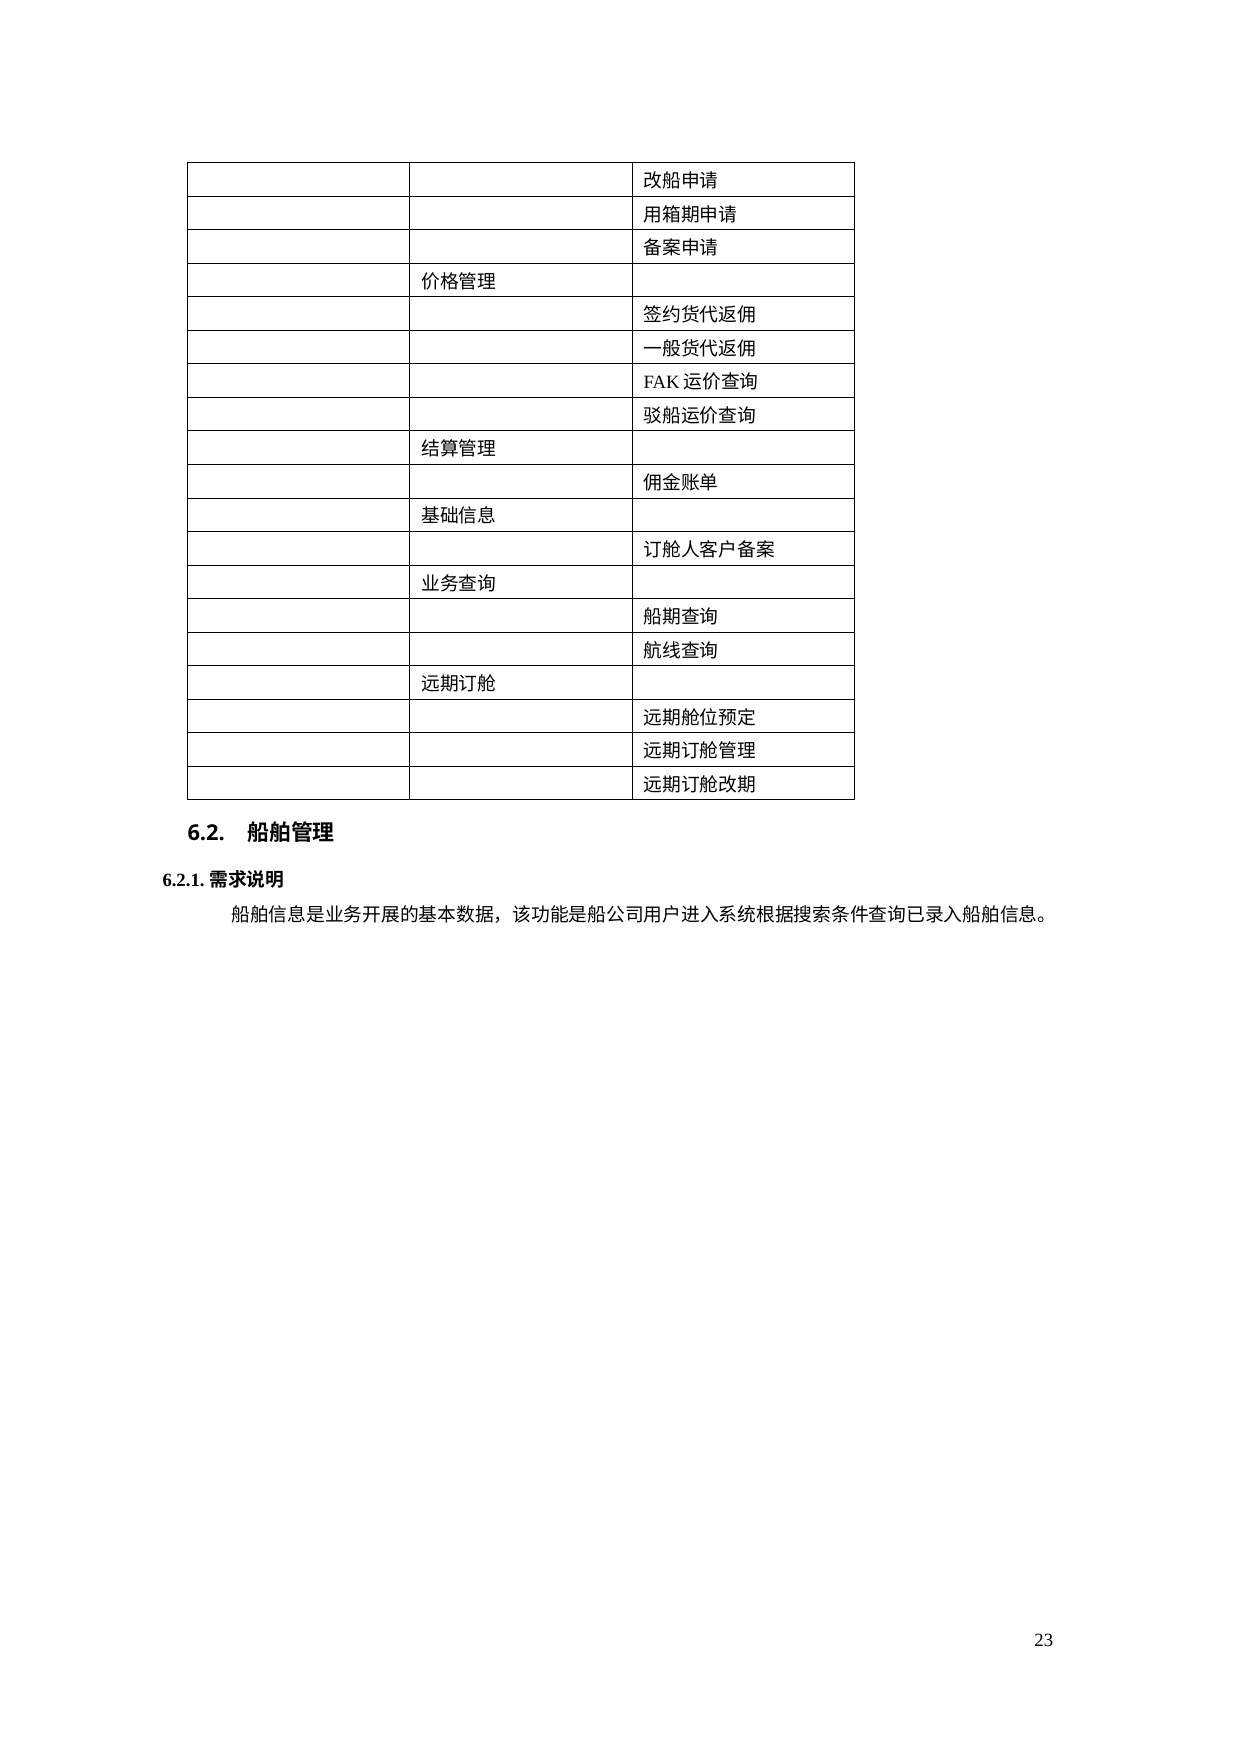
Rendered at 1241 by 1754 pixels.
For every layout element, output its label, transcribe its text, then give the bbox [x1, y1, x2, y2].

table_cell 用箱期申请 [633, 197, 854, 229]
table_cell [410, 197, 632, 229]
table_cell 备案申请 [633, 230, 854, 263]
table_cell [410, 532, 632, 564]
table_cell [188, 767, 409, 799]
table_cell 远期订舱 [410, 666, 632, 699]
table_cell [410, 297, 632, 330]
table_cell [410, 163, 632, 196]
table_cell 佣金账单 [633, 465, 854, 497]
table_cell [633, 499, 854, 531]
table_cell [410, 230, 632, 263]
table_cell 远期订舱改期 [633, 767, 854, 799]
table_cell [410, 465, 632, 497]
table_cell [188, 364, 409, 397]
table_cell 一般货代返佣 [633, 331, 854, 363]
table_cell [188, 566, 409, 598]
table_cell [188, 264, 409, 296]
table_cell [188, 532, 409, 564]
table_cell [410, 633, 632, 665]
table_cell [188, 733, 409, 766]
table_cell [188, 431, 409, 464]
table_cell [188, 230, 409, 263]
table_cell [410, 733, 632, 766]
table_cell [410, 364, 632, 397]
table_cell [410, 767, 632, 799]
table_cell 基础信息 [410, 499, 632, 531]
table_cell [188, 633, 409, 665]
table_cell [633, 431, 854, 464]
table_cell [188, 700, 409, 732]
table_cell [188, 666, 409, 699]
table_cell [188, 398, 409, 430]
subtitle 船舶管理 [187, 815, 1034, 847]
table_cell [188, 465, 409, 497]
table_cell 远期订舱管理 [633, 733, 854, 766]
table_cell 船期查询 [633, 599, 854, 632]
table_cell 改船申请 [633, 163, 854, 196]
table_cell 驳船运价查询 [633, 398, 854, 430]
table_cell [410, 331, 632, 363]
table_cell [188, 599, 409, 632]
table_cell [633, 264, 854, 296]
table_cell [633, 566, 854, 598]
table_cell 业务查询 [410, 566, 632, 598]
table_cell [188, 499, 409, 531]
table_cell 订舱人客户备案 [633, 532, 854, 564]
subtitle 需求说明 [162, 862, 1034, 894]
table_cell [633, 666, 854, 699]
table_cell [410, 599, 632, 632]
table_cell [188, 197, 409, 229]
table_cell [410, 700, 632, 732]
table_cell 航线查询 [633, 633, 854, 665]
table_cell 签约货代返佣 [633, 297, 854, 330]
text 船舶信息是业务开展的基本数据，该功能是船公司用户进入系统根据搜索条件查询已录入船舶信息。 [187, 897, 1053, 929]
table_cell [410, 398, 632, 430]
table_cell [188, 297, 409, 330]
table_cell 价格管理 [410, 264, 632, 296]
table_cell 远期舱位预定 [633, 700, 854, 732]
table_cell [188, 163, 409, 196]
table_cell 结算管理 [410, 431, 632, 464]
table_cell [188, 331, 409, 363]
table_cell FAK运价查询 [633, 364, 854, 397]
